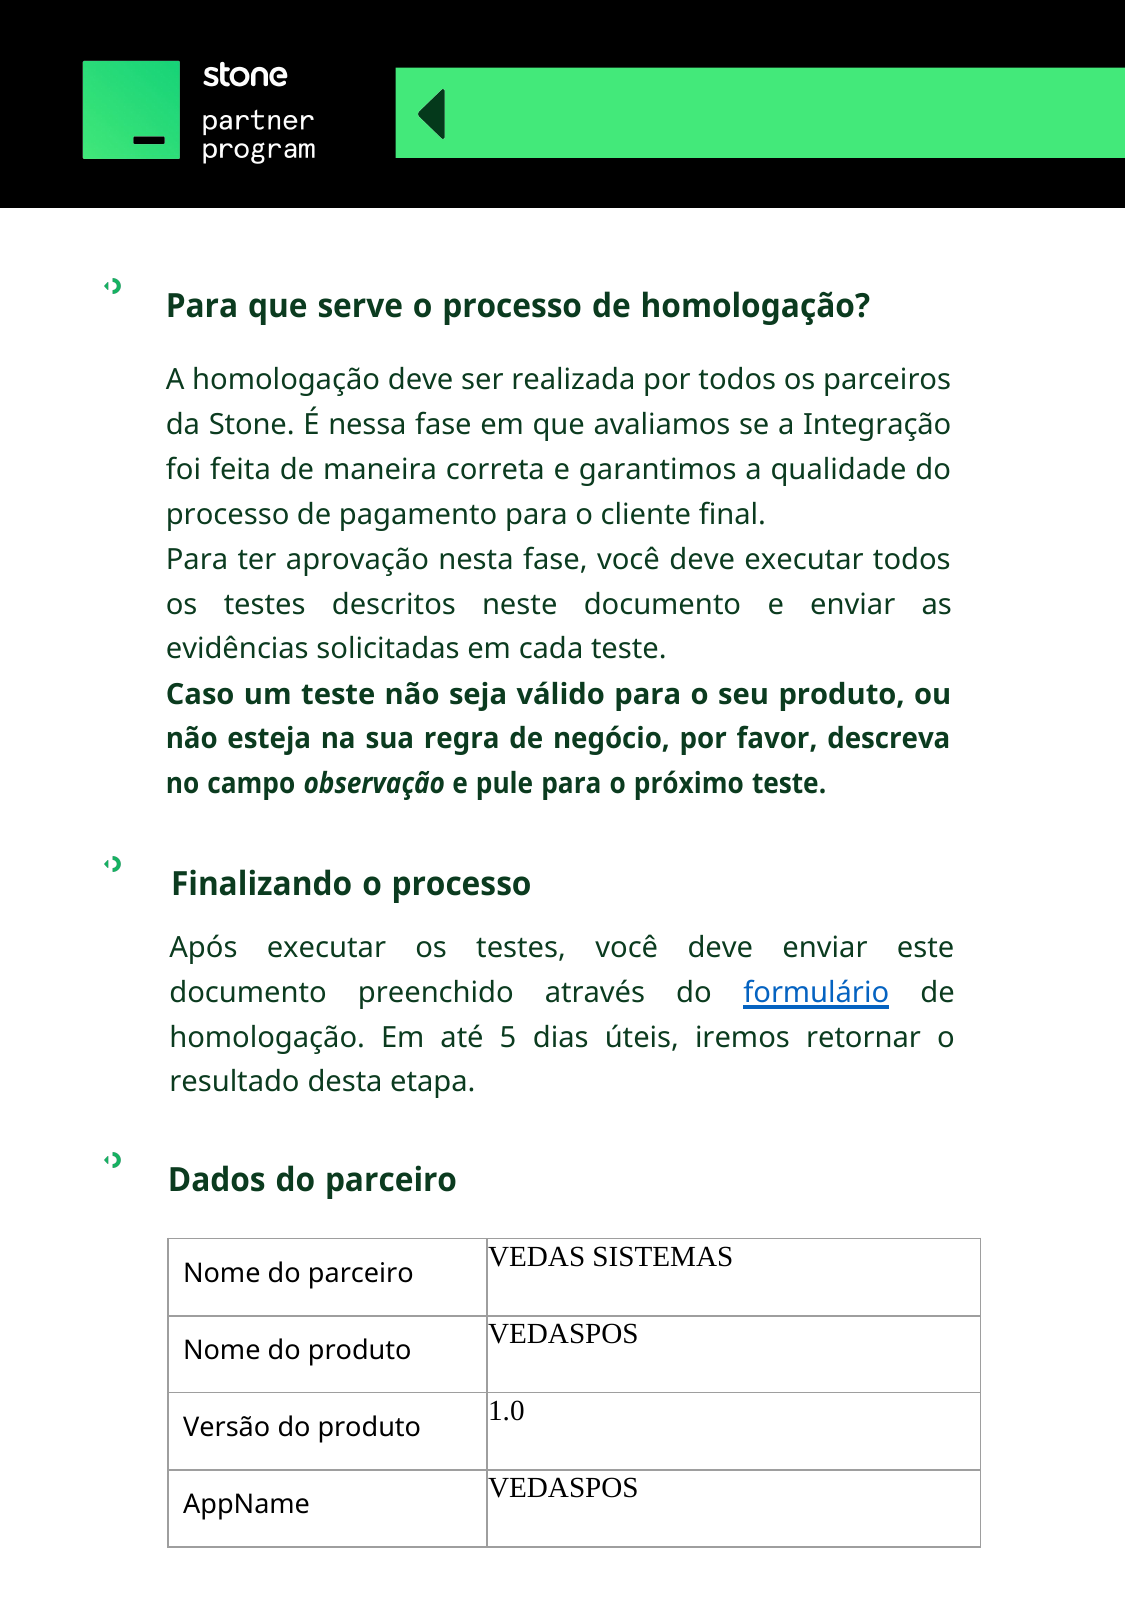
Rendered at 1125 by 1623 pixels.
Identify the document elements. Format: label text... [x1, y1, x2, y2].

table_cell Nome do produto [169, 1317, 486, 1392]
table_cell AppName [169, 1471, 486, 1546]
text A homologação deve ser realizada por todos os parceiros da Stone. É nessa fase em que avaliamos se a Integração foi feita de maneira correta e garantimos a qualidade do processo de pagamento para o cliente ﬁnal. [166, 358, 952, 533]
text Dados do parceiro [168, 1156, 994, 1201]
picture [100, 274, 125, 298]
picture [79, 58, 319, 167]
picture [100, 852, 125, 876]
table_cell Versão do produto [169, 1393, 486, 1469]
picture [100, 1148, 125, 1172]
text Após executar os testes, você deve enviar este documento preenchido através do formulário de homologação. Em até 5 dias úteis, iremos retornar o resultado desta etapa. [169, 926, 955, 1100]
text Caso um teste não seja válido para o seu produto, ou não esteja na sua regra de negócio, por favor, descreva no campo observação e pule para o próximo teste. [166, 673, 952, 802]
table_cell VEDASPOS [488, 1471, 980, 1546]
table_header VEDAS SISTEMAS [488, 1239, 980, 1315]
table_cell VEDASPOS [488, 1317, 980, 1392]
table_header Nome do parceiro [169, 1239, 486, 1315]
picture [418, 89, 449, 139]
table_cell 1.0 [488, 1393, 980, 1469]
text Para ter aprovação nesta fase, você deve executar todos os testes descritos neste documento e enviar as evidências solicitadas em cada teste. [166, 538, 952, 667]
text Finalizando o processo [171, 860, 994, 905]
text Para que serve o processo de homologação? [166, 282, 994, 327]
